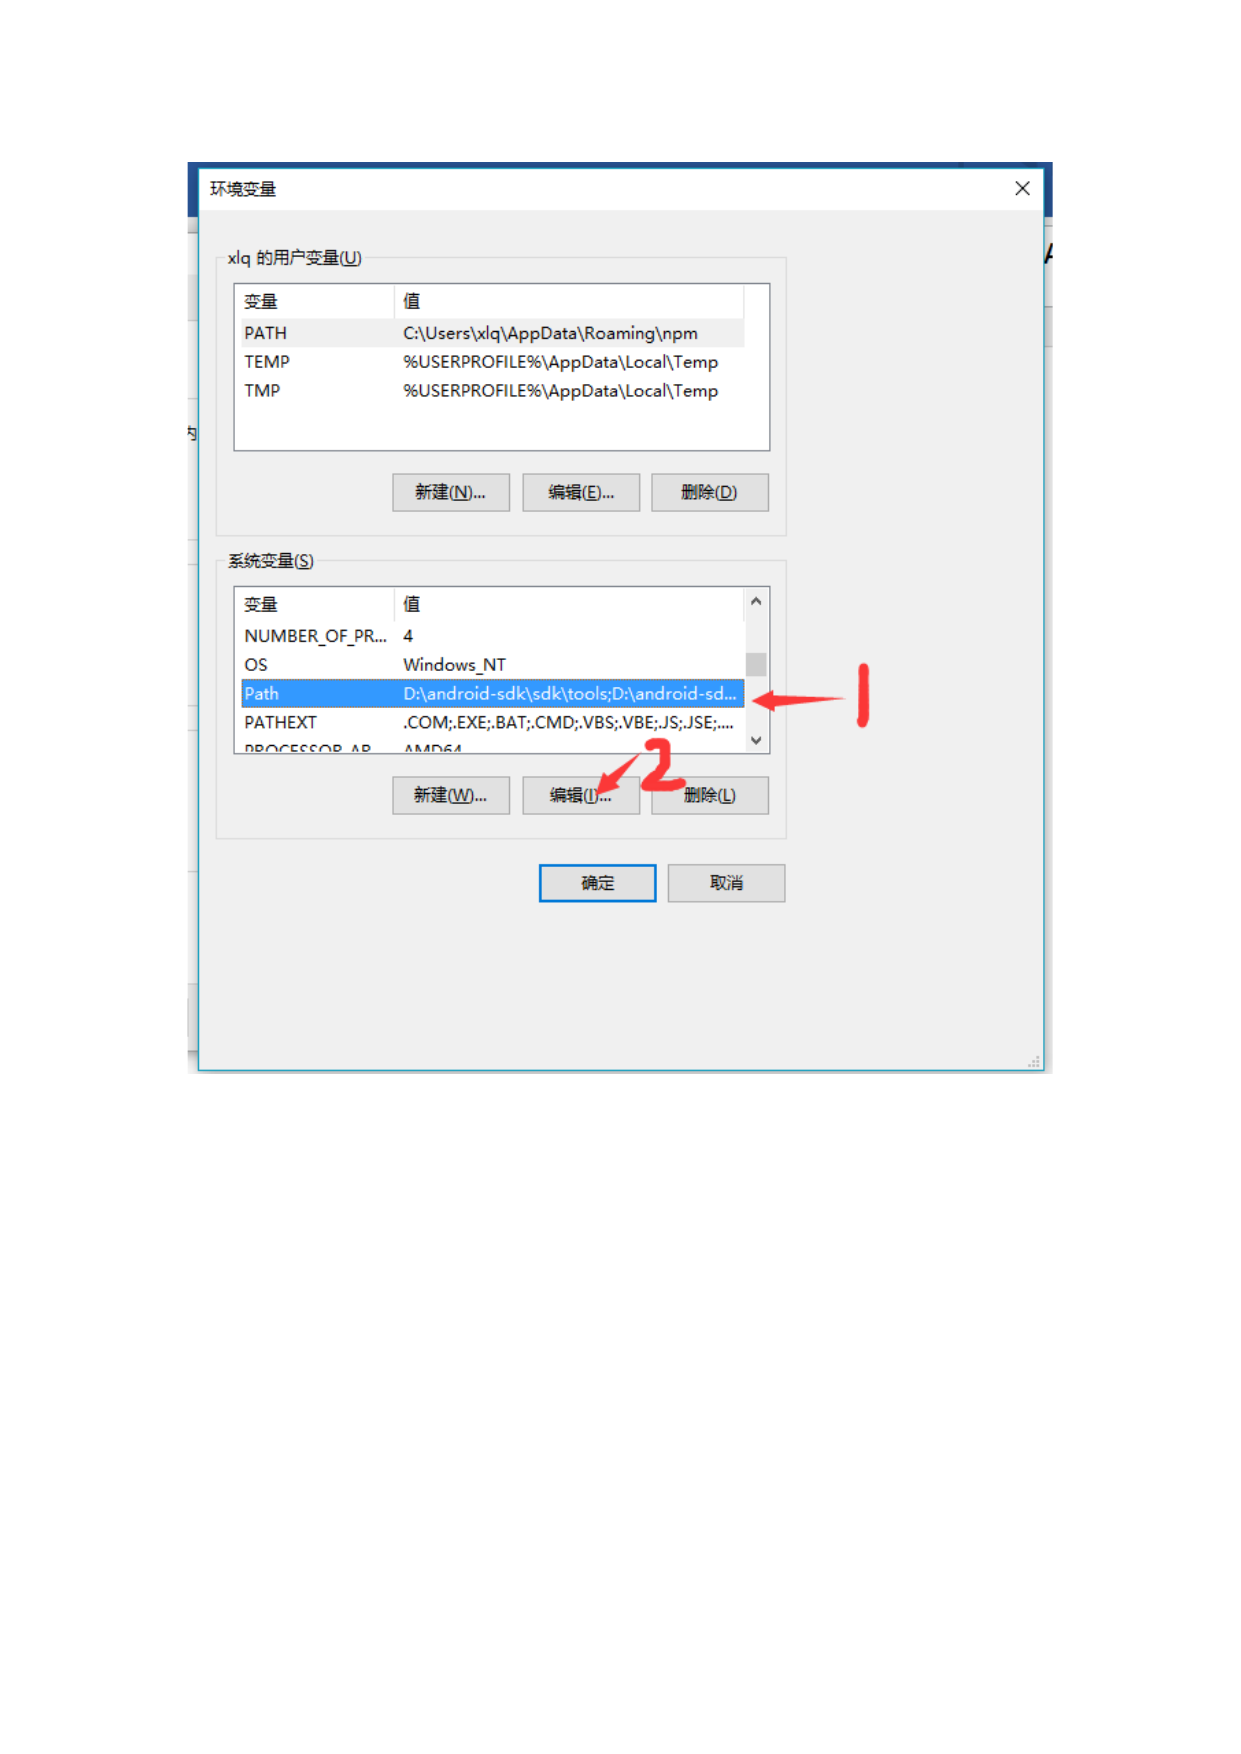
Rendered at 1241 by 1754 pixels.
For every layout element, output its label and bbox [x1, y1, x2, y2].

picture [187, 162, 1053, 1074]
